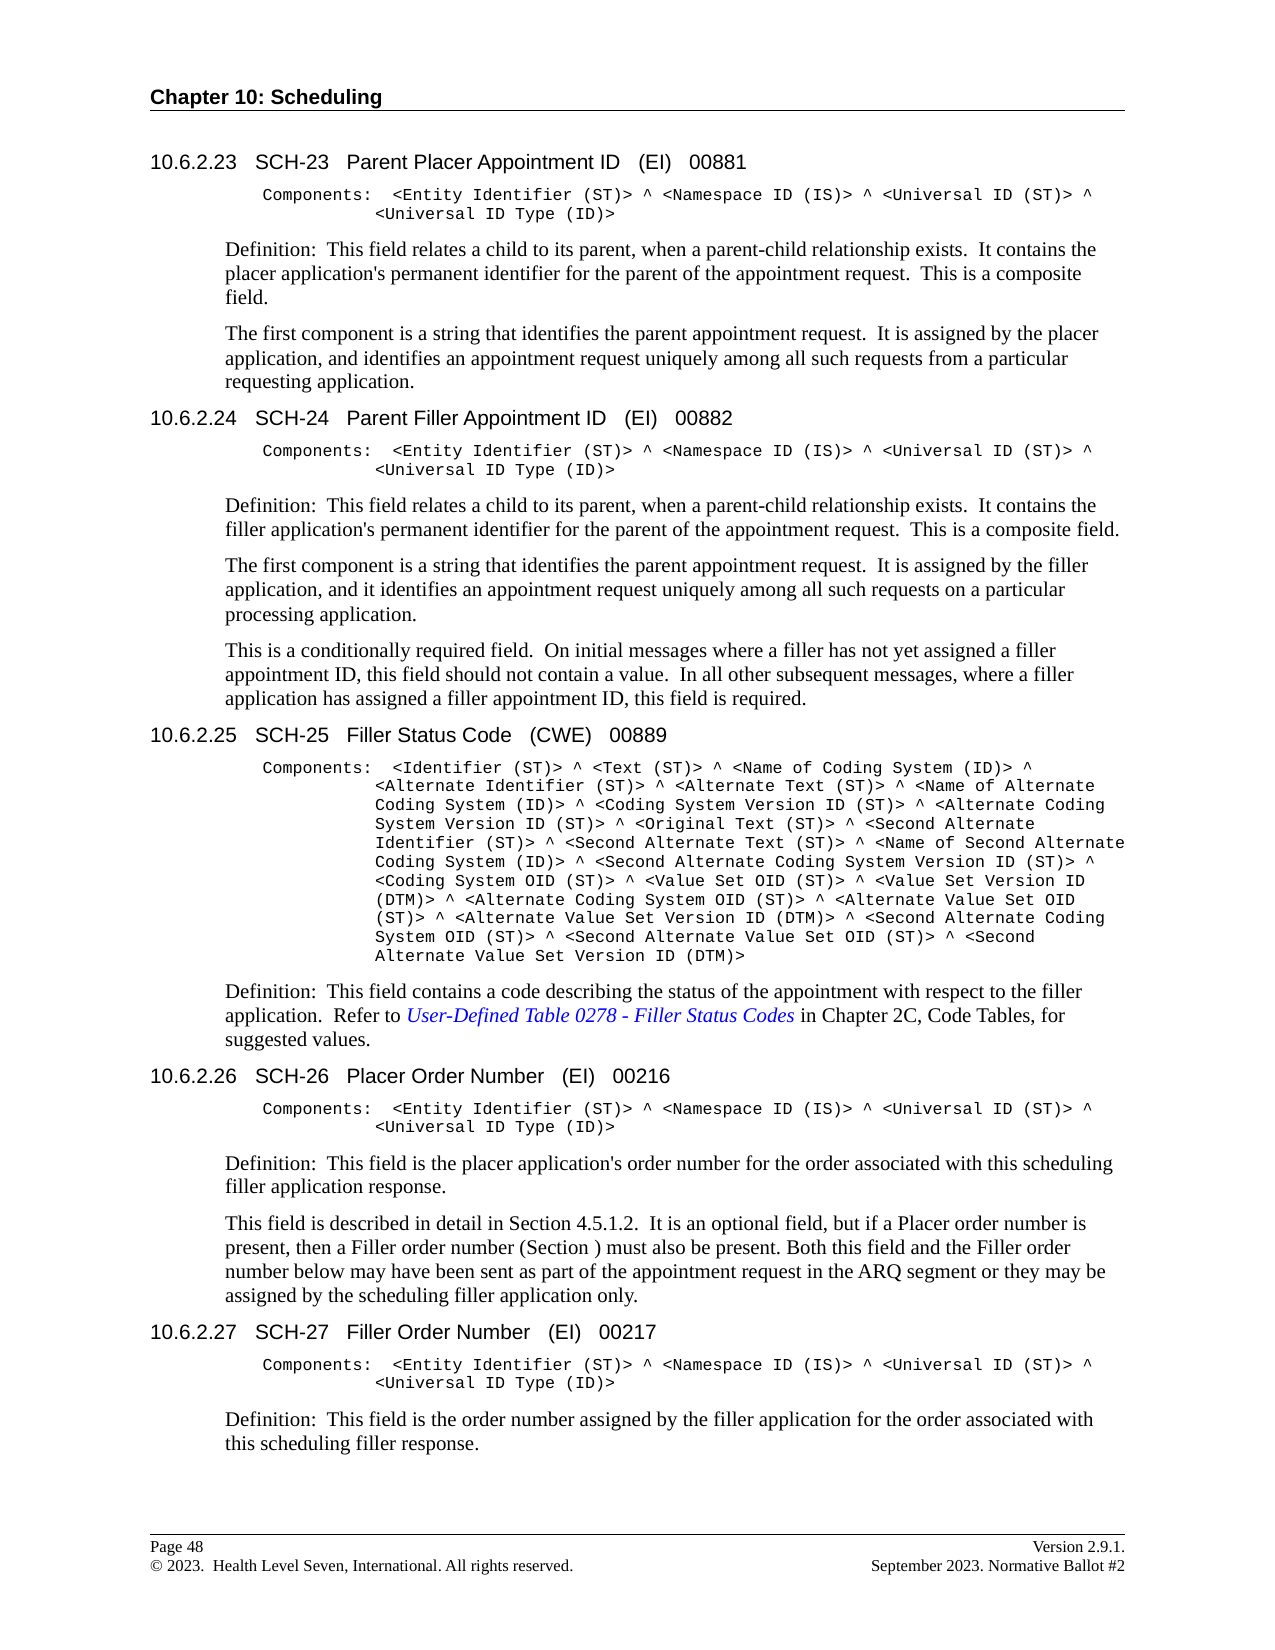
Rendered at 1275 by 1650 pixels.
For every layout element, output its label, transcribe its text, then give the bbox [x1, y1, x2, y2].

subtitle 10.6.2.23 SCH-23 Parent Placer Appointment ID (EI) 00881 [150, 150, 1125, 174]
text Components: <Identifier (ST)> ^ <Text (ST)> ^ <Name of Coding System (ID)> ^ <Alternate Identifier (ST)> ^ <Alternate Text (ST)> ^ <Name of Alternate Coding System (ID)> ^ <Coding System Version ID (ST)> ^ <Alternate Coding System Version ID (ST)> ^ <Original Text (ST)> ^ <Second Alternate Identifier (ST)> ^ <Second Alternate Text (ST)> ^ <Name of Second Alternate Coding System (ID)> ^ <Second Alternate Coding System Version ID (ST)> ^ <Coding System OID (ST)> ^ <Value Set OID (ST)> ^ <Value Set Version ID (DTM)> ^ <Alternate Coding System OID (ST)> ^ <Alternate Value Set OID (ST)> ^ <Alternate Value Set Version ID (DTM)> ^ <Second Alternate Coding System OID (ST)> ^ <Second Alternate Value Set OID (ST)> ^ <Second Alternate Value Set Version ID (DTM)> [262, 759, 1125, 967]
text Definition: This field relates a child to its parent, when a parent-child relationship exists. It contains the placer application's permanent identifier for the parent of the appointment request. This is a composite field. [225, 237, 1125, 309]
text Components: <Entity Identifier (ST)> ^ <Namespace ID (IS)> ^ <Universal ID (ST)> ^ <Universal ID Type (ID)> [262, 1356, 1125, 1394]
subtitle 10.6.2.24 SCH-24 Parent Filler Appointment ID (EI) 00882 [150, 406, 1125, 430]
text Components: <Entity Identifier (ST)> ^ <Namespace ID (IS)> ^ <Universal ID (ST)> ^ <Universal ID Type (ID)> [262, 186, 1125, 224]
text Definition: This field relates a child to its parent, when a parent-child relationship exists. It contains the filler application's permanent identifier for the parent of the appointment request. This is a composite field. [225, 493, 1125, 541]
text This is a conditionally required field. On initial messages where a filler has not yet assigned a filler appointment ID, this field should not contain a value. In all other subsequent messages, where a filler application has assigned a filler appointment ID, this field is required. [225, 638, 1125, 710]
text Definition: This field contains a code describing the status of the appointment with respect to the filler application. Refer to User-Defined Table 0278 - Filler Status Codes in Chapter 2C, Code Tables, for suggested values. [225, 979, 1125, 1051]
text Components: <Entity Identifier (ST)> ^ <Namespace ID (IS)> ^ <Universal ID (ST)> ^ <Universal ID Type (ID)> [262, 1100, 1125, 1138]
text The first component is a string that identifies the parent appointment request. It is assigned by the filler application, and it identifies an appointment request uniquely among all such requests on a particular processing application. [225, 553, 1125, 626]
text Definition: This field is the placer application's order number for the order associated with this scheduling filler application response. [225, 1150, 1125, 1198]
text Components: <Entity Identifier (ST)> ^ <Namespace ID (IS)> ^ <Universal ID (ST)> ^ <Universal ID Type (ID)> [262, 442, 1125, 480]
subtitle 10.6.2.26 SCH-26 Placer Order Number (EI) 00216 [150, 1064, 1125, 1088]
subtitle 10.6.2.27 SCH-27 Filler Order Number (EI) 00217 [150, 1320, 1125, 1344]
text This field is described in detail in Section 4.5.1.2. It is an optional field, but if a Placer order number is present, then a Filler order number (Section 10.6.2.27) must also be present. Both this field and the Filler order number below may have been sent as part of the appointment request in the ARQ segment or they may be assigned by the scheduling filler application only. [225, 1211, 1125, 1307]
text Definition: This field is the order number assigned by the filler application for the order associated with this scheduling filler response. [225, 1406, 1125, 1454]
subtitle 10.6.2.25 SCH-25 Filler Status Code (CWE) 00889 [150, 723, 1125, 747]
text The first component is a string that identifies the parent appointment request. It is assigned by the placer application, and identifies an appointment request uniquely among all such requests from a particular requesting application. [225, 321, 1125, 393]
